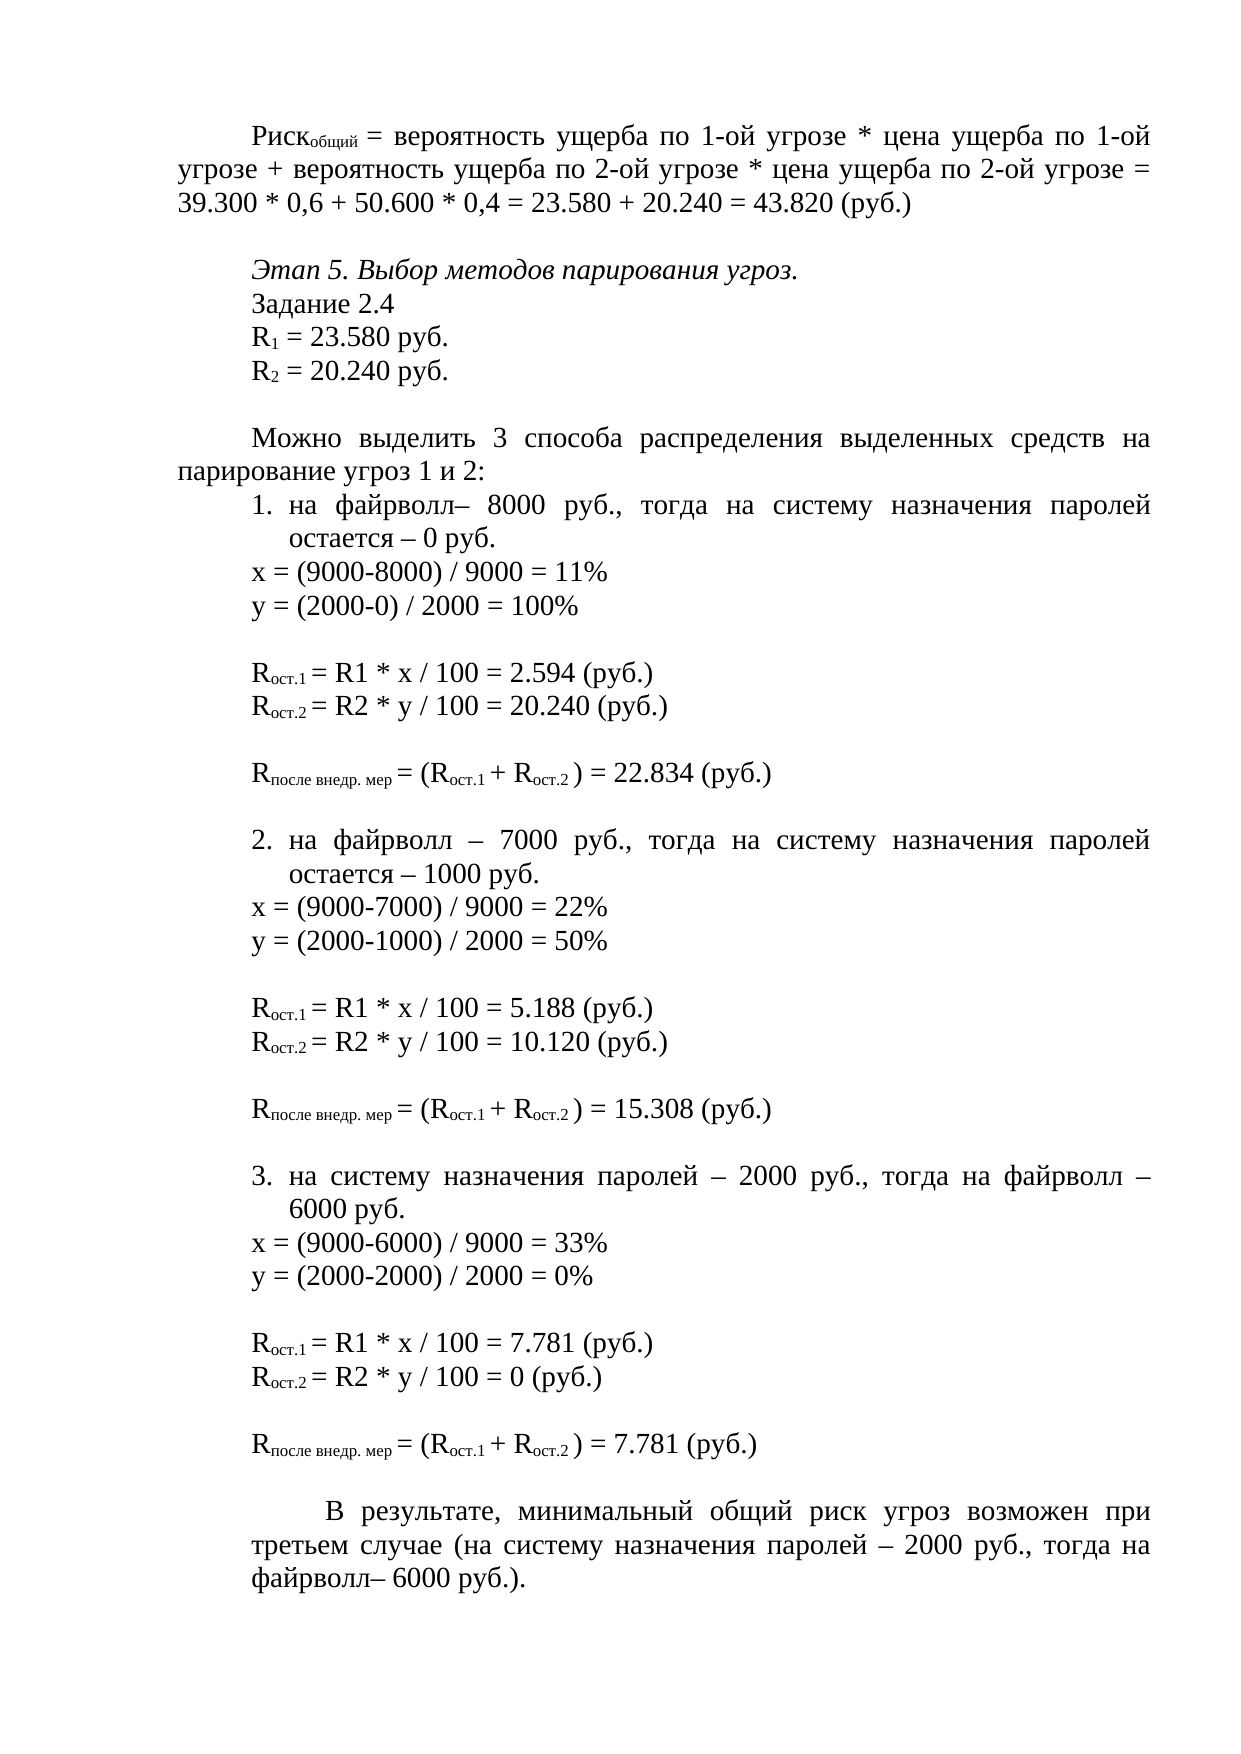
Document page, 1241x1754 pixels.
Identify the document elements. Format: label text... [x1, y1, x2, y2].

text Rост.2 = R2 * y / 100 = 0 (руб.) [251, 1359, 1152, 1393]
text Rост.2 = R2 * y / 100 = 10.120 (руб.) [251, 1024, 1152, 1057]
text R1 = 23.580 руб. [177, 319, 1152, 353]
text y = (2000-1000) / 2000 = 50% [251, 923, 1152, 957]
text Можно выделить 3 способа распределения выделенных средств на парирование угроз 1 и 2: [177, 420, 1152, 487]
text Задание 2.4 [177, 286, 1152, 319]
text Rост.1 = R1 * x / 100 = 7.781 (руб.) [251, 1326, 1152, 1359]
list на файрволл – 7000 руб., тогда на систему назначения паролей остается – 1000 руб. [251, 822, 1152, 889]
list на файрволл– 8000 руб., тогда на систему назначения паролей остается – 0 руб. [251, 487, 1152, 554]
text Rпосле внедр. мер = (Rост.1 + Rост.2 ) = 7.781 (руб.) [251, 1426, 1152, 1460]
text Rост.2 = R2 * y / 100 = 20.240 (руб.) [177, 688, 1152, 722]
text В результате, минимальный общий риск угроз возможен при третьем случае (на систему назначения паролей – 2000 руб., тогда на файрволл– 6000 руб.). [251, 1493, 1152, 1594]
list на систему назначения паролей – 2000 руб., тогда на файрволл – 6000 руб. [251, 1158, 1152, 1225]
text y = (2000-0) / 2000 = 100% [177, 588, 1152, 621]
text Рискобщий = вероятность ущерба по 1-ой угрозе * цена ущерба по 1-ой угрозе + вероятность ущерба по 2-ой угрозе * цена ущерба по 2-ой угрозе = 39.300 * 0,6 + 50.600 * 0,4 = 23.580 + 20.240 = 43.820 (руб.) [177, 118, 1152, 219]
text x = (9000-8000) / 9000 = 11% [177, 554, 1152, 588]
text Rост.1 = R1 * x / 100 = 2.594 (руб.) [177, 655, 1152, 688]
text x = (9000-6000) / 9000 = 33% [251, 1225, 1152, 1258]
text Этап 5. Выбор методов парирования угроз. [177, 252, 1152, 286]
text y = (2000-2000) / 2000 = 0% [251, 1258, 1152, 1292]
text Rпосле внедр. мер = (Rост.1 + Rост.2 ) = 15.308 (руб.) [251, 1091, 1152, 1124]
text Rпосле внедр. мер = (Rост.1 + Rост.2 ) = 22.834 (руб.) [177, 755, 1152, 789]
text R2 = 20.240 руб. [177, 353, 1152, 386]
text x = (9000-7000) / 9000 = 22% [251, 889, 1152, 923]
text Rост.1 = R1 * x / 100 = 5.188 (руб.) [251, 990, 1152, 1024]
